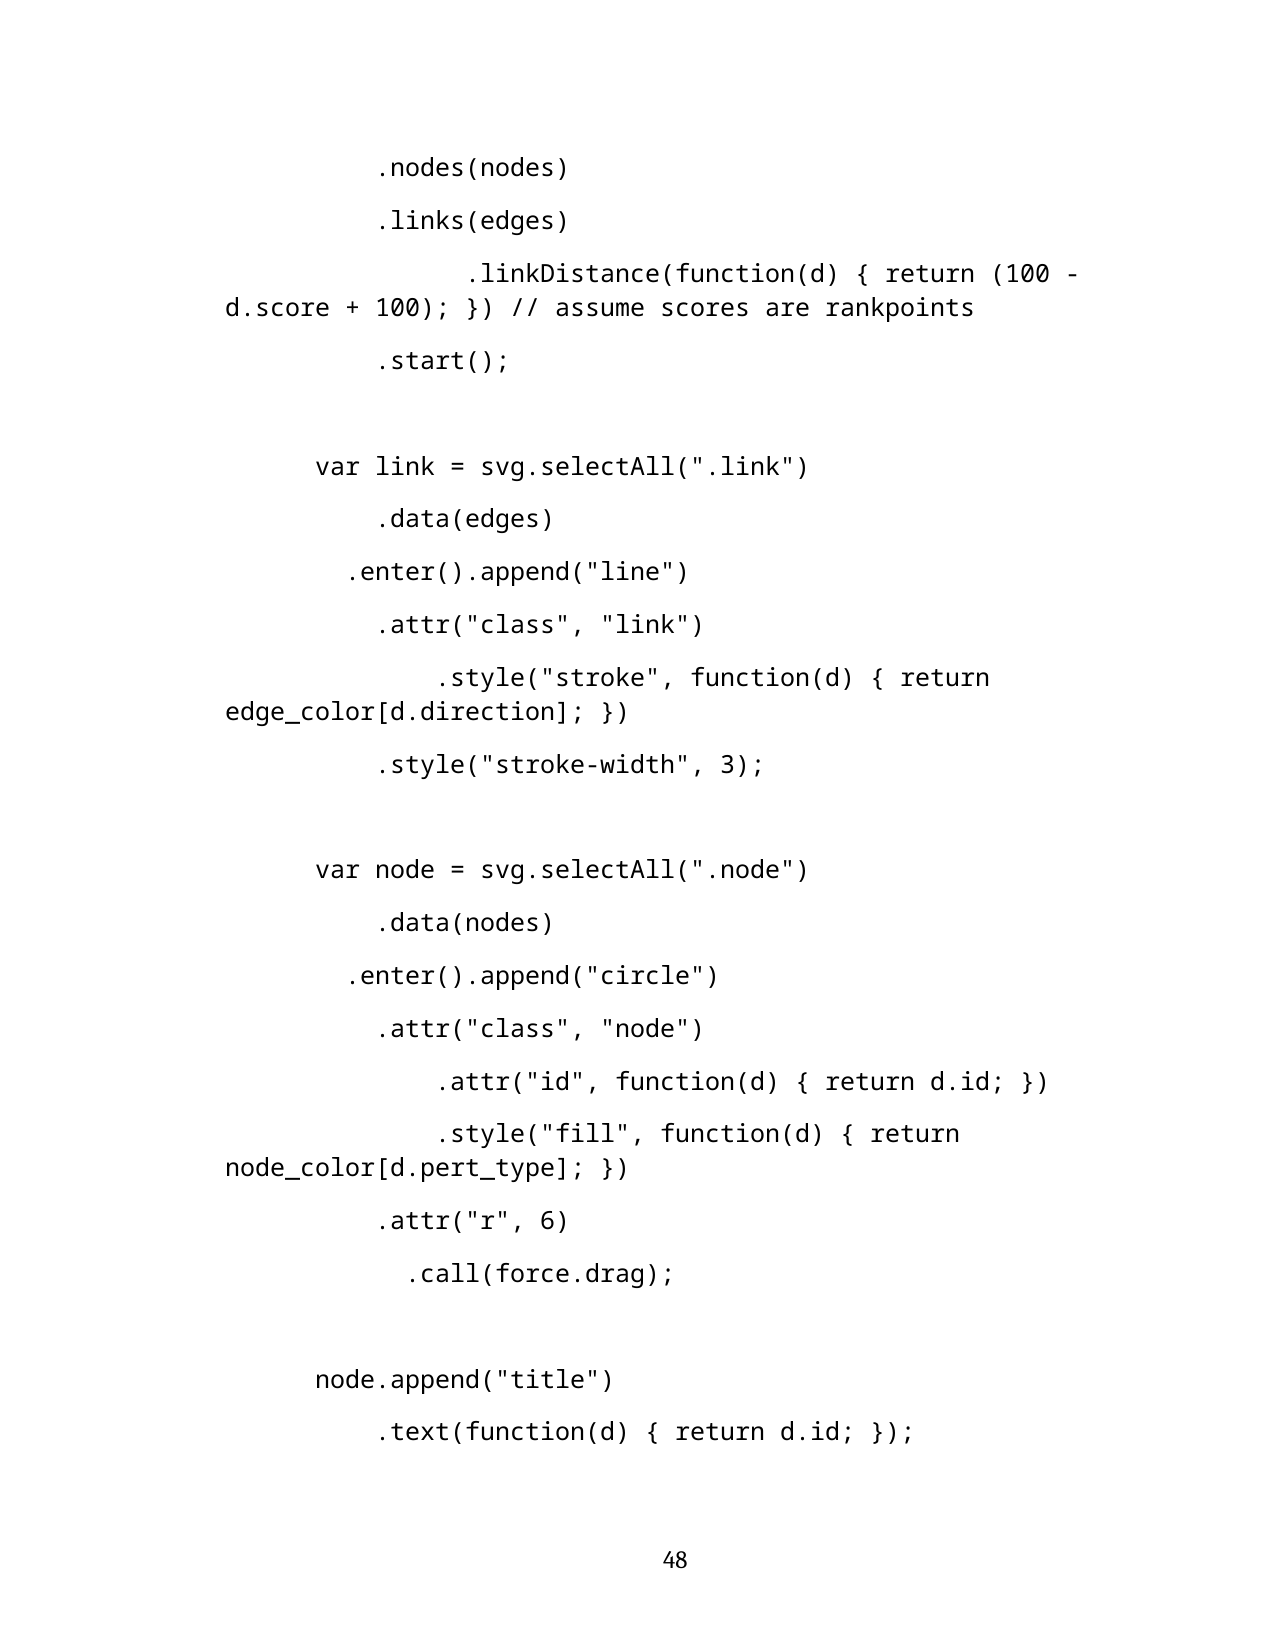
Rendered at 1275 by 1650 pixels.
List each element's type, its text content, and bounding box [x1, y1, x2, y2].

text .linkDistance(function(d) { return (100 - d.score + 100); }) // assume scores are rankpoints [225, 256, 1125, 324]
text .data(nodes) [225, 905, 1125, 939]
text var node = svg.selectAll(".node") [225, 852, 1125, 886]
text .attr("class", "link") [225, 607, 1125, 641]
text .attr("id", function(d) { return d.id; }) [225, 1063, 1125, 1097]
text .start(); [225, 342, 1125, 377]
text .style("stroke", function(d) { return edge_color[d.direction]; }) [225, 659, 1125, 727]
text .text(function(d) { return d.id; }); [225, 1414, 1125, 1448]
text .attr("class", "node") [225, 1010, 1125, 1044]
text .links(edges) [225, 203, 1125, 237]
text .style("fill", function(d) { return node_color[d.pert_type]; }) [225, 1116, 1125, 1184]
text var link = svg.selectAll(".link") [225, 448, 1125, 482]
text .attr("r", 6) [225, 1203, 1125, 1237]
text .style("stroke-width", 3); [225, 746, 1125, 780]
text .call(force.drag); [225, 1256, 1125, 1290]
text .nodes(nodes) [225, 150, 1125, 184]
text node.append("title") [225, 1361, 1125, 1395]
text .enter().append("line") [225, 554, 1125, 588]
text .data(edges) [225, 501, 1125, 535]
text .enter().append("circle") [225, 957, 1125, 992]
